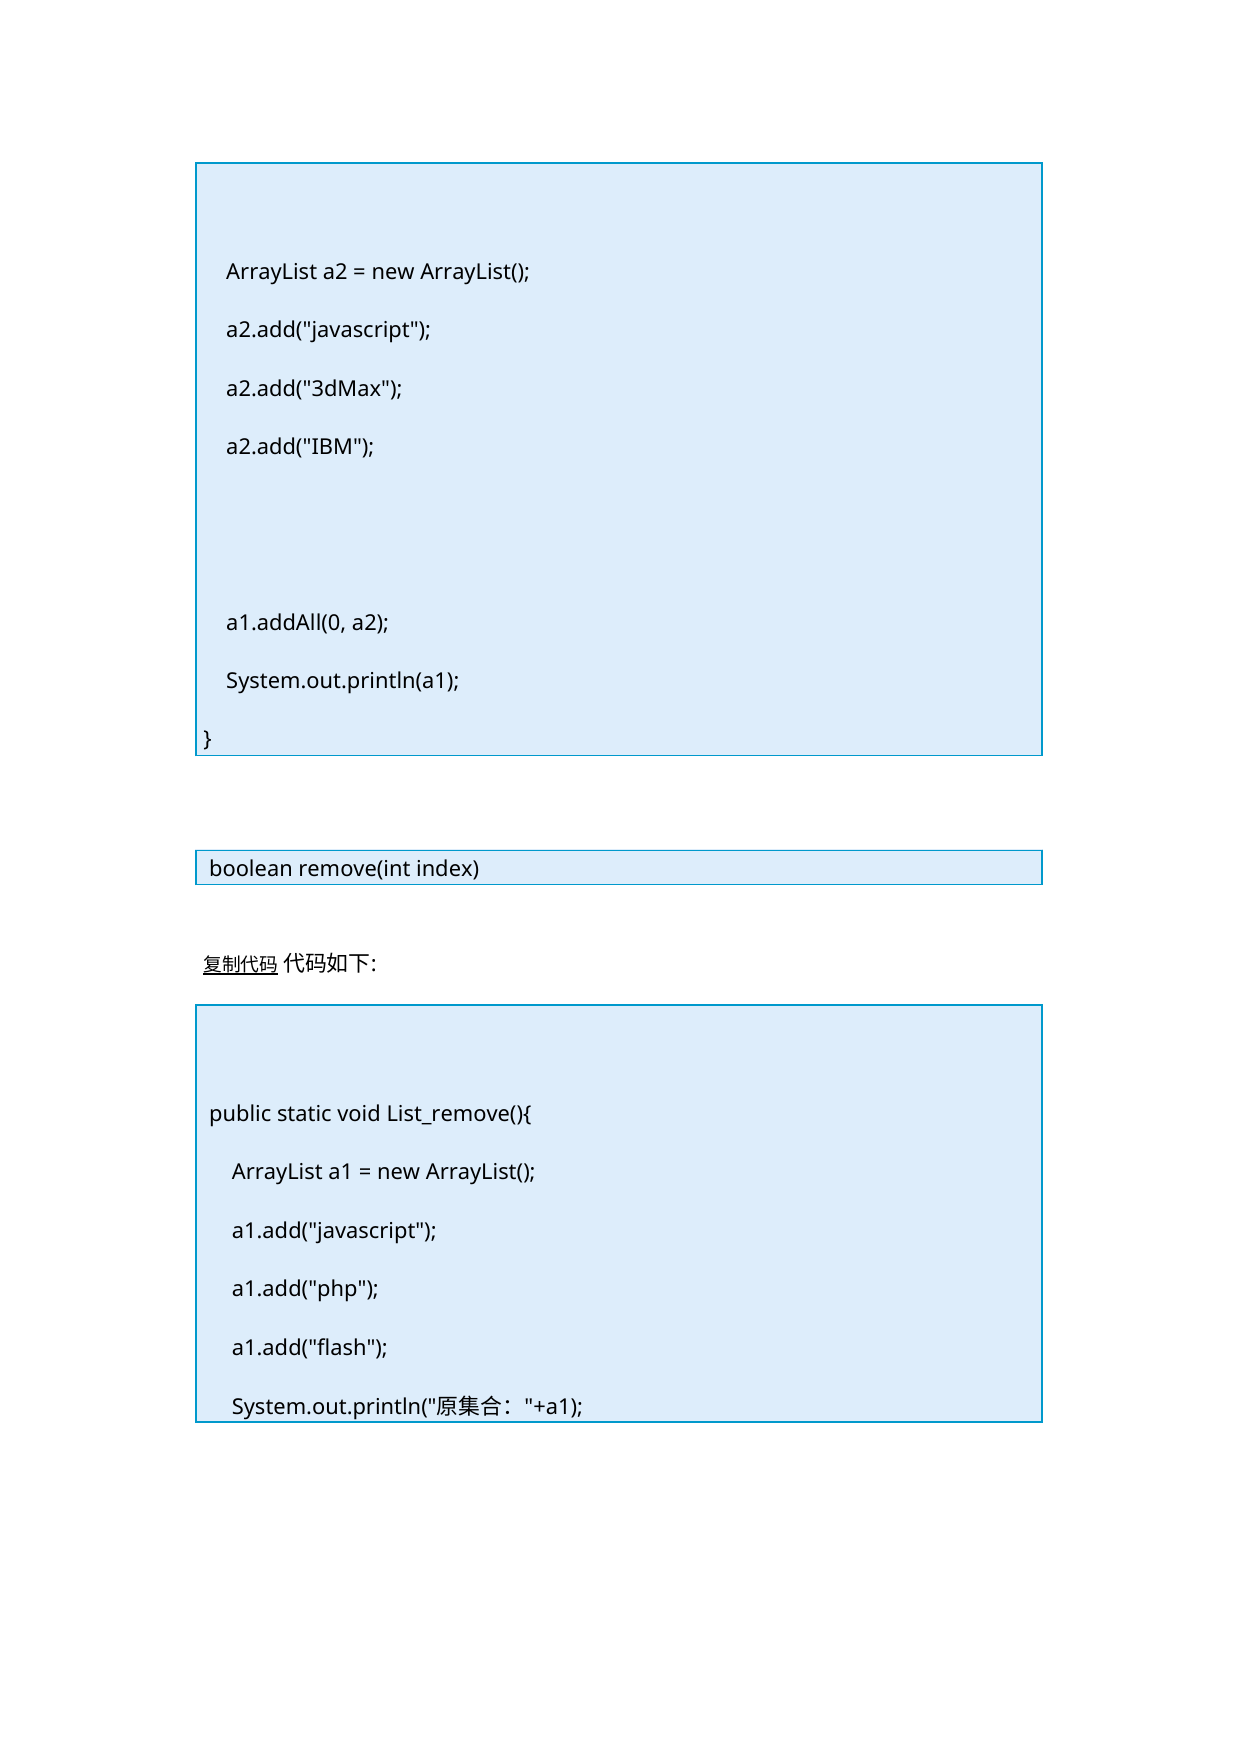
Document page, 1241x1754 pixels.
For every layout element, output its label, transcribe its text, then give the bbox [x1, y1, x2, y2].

text boolean remove(int index) [197, 851, 1041, 884]
text 复制代码 代码如下: [203, 946, 1037, 979]
